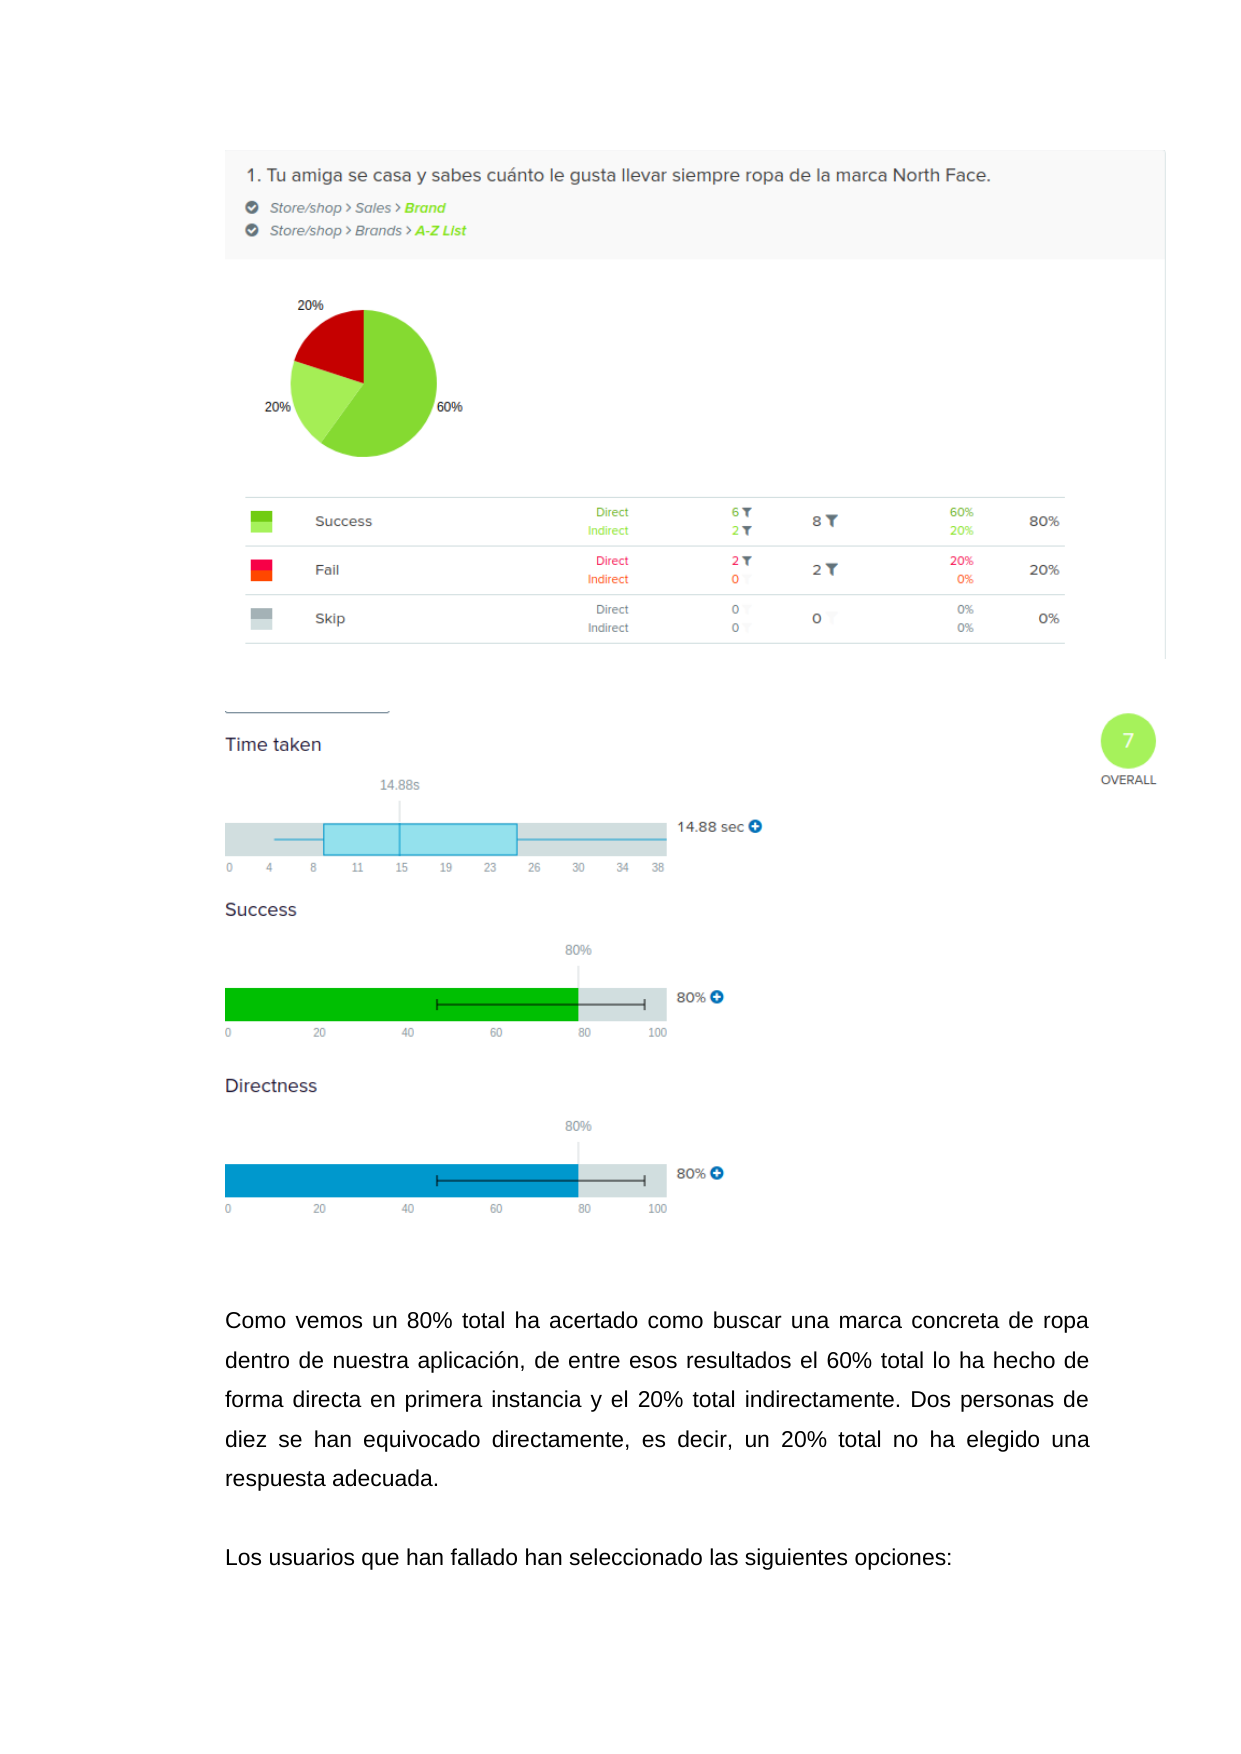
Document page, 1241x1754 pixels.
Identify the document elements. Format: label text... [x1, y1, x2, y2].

text Como vemos un 80% total ha acertado como buscar una marca concreta de ropa dentro de nuestra aplicación, de entre esos resultados el 60% total lo ha hecho de forma directa en primera instancia y el 20% total indirectamente. Dos personas de diez se han equivocado directamente, es decir, un 20% total no ha elegido una respuesta adecuada. [225, 1307, 1090, 1492]
picture [225, 711, 1166, 1255]
text Los usuarios que han fallado han seleccionado las siguientes opciones: [225, 1544, 1090, 1571]
picture [225, 150, 1166, 659]
